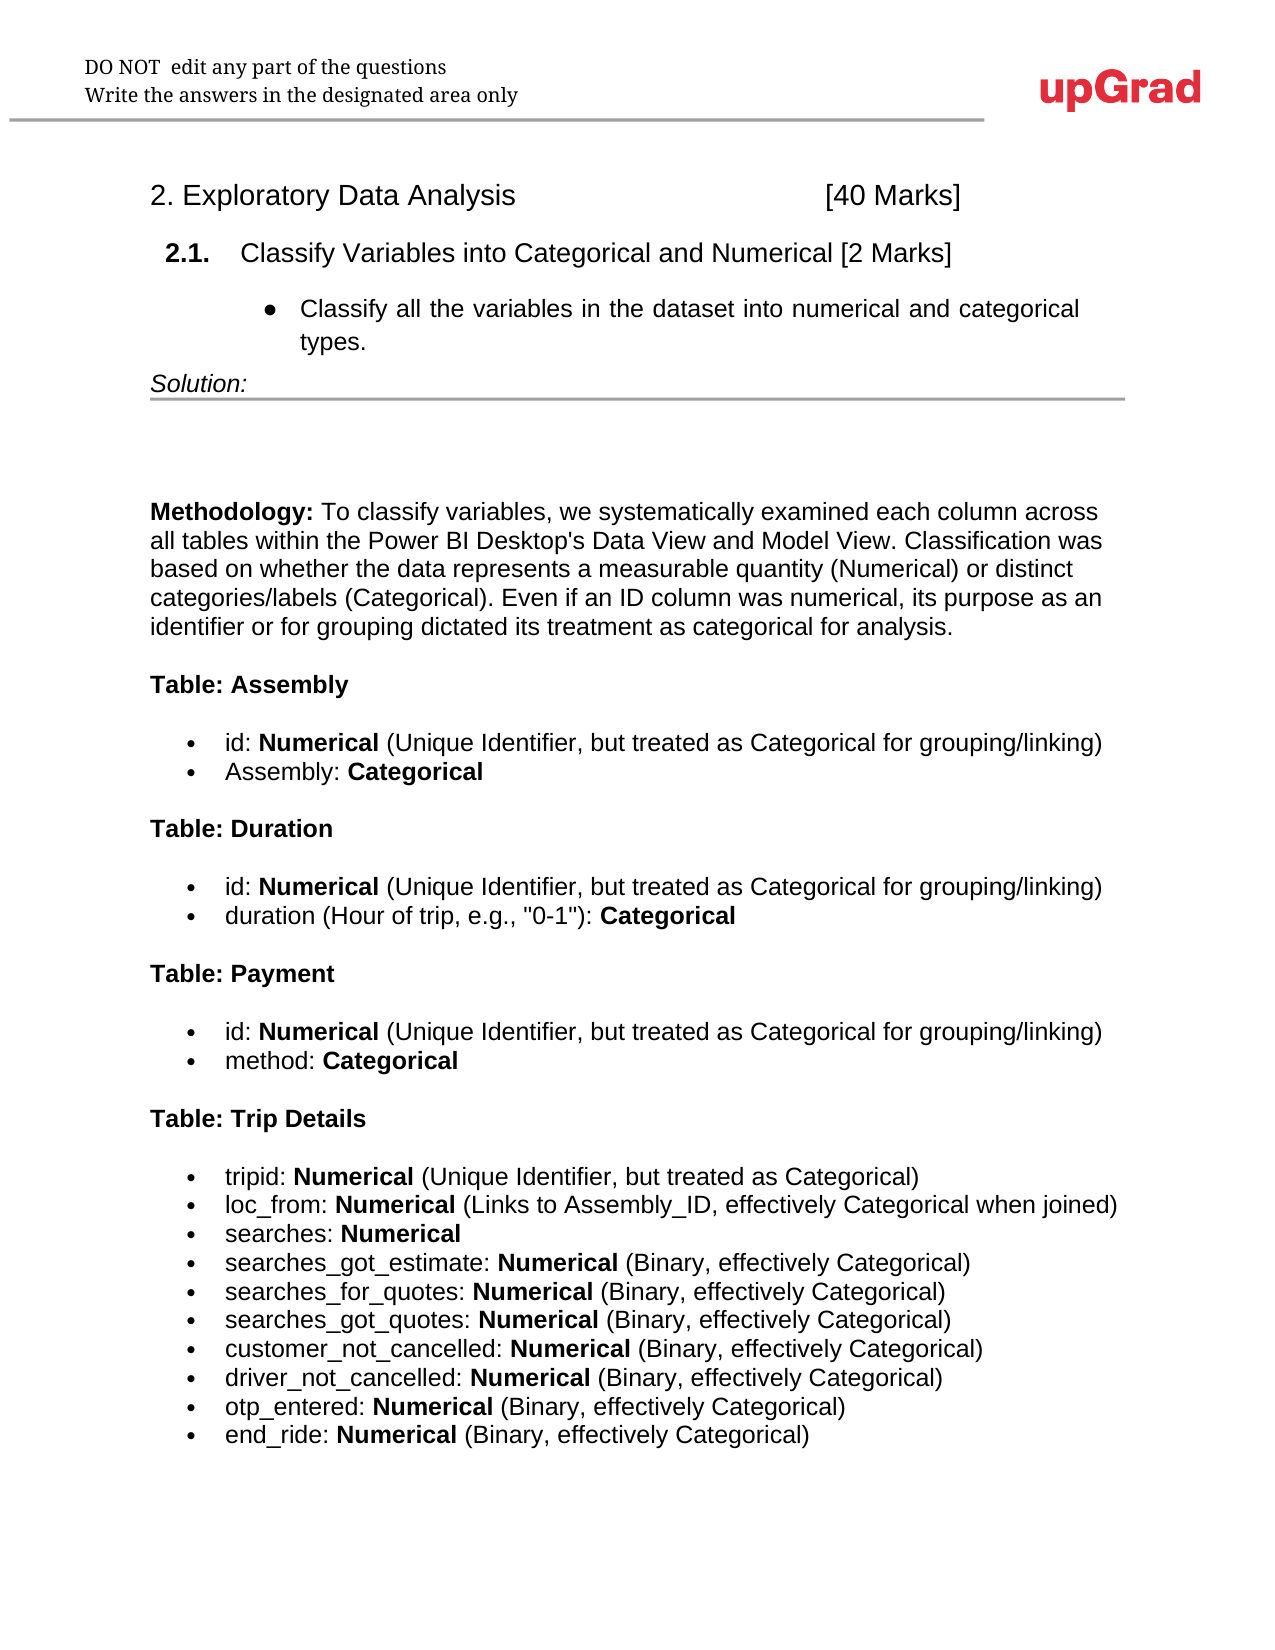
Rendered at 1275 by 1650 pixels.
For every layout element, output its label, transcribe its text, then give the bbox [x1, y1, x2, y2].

list duration (Hour of trip, e.g., "0-1"): Categorical [187, 901, 1125, 930]
list searches_got_quotes: Numerical (Binary, effectively Categorical) [187, 1305, 1125, 1334]
text Table: Trip Details [150, 1103, 1125, 1132]
list searches_for_quotes: Numerical (Binary, effectively Categorical) [187, 1276, 1125, 1305]
list Assembly: Categorical [187, 756, 1125, 785]
list id: Numerical (Unique Identifier, but treated as Categorical for grouping/linking) [187, 1017, 1125, 1046]
list customer_not_cancelled: Numerical (Binary, effectively Categorical) [187, 1334, 1125, 1363]
list end_ride: Numerical (Binary, effectively Categorical) [187, 1420, 1125, 1449]
list loc_from: Numerical (Links to Assembly_ID, effectively Categorical when joined) [187, 1190, 1125, 1219]
picture [1040, 69, 1200, 112]
text Table: Payment [150, 959, 1125, 988]
list method: Categorical [187, 1046, 1125, 1074]
list driver_not_cancelled: Numerical (Binary, effectively Categorical) [187, 1363, 1125, 1391]
list tripid: Numerical (Unique Identifier, but treated as Categorical) [187, 1161, 1125, 1190]
text Table: Duration [150, 814, 1125, 843]
list searches: Numerical [187, 1219, 1125, 1248]
text Solution: [150, 369, 1081, 397]
text Table: Assembly [150, 670, 1125, 698]
list id: Numerical (Unique Identifier, but treated as Categorical for grouping/linking) [187, 728, 1125, 756]
text Methodology: To classify variables, we systematically examined each column across all tables within the Power BI Desktop's Data View and Model View. Classification was based on whether the data represents a measurable quantity (Numerical) or distinct categories/labels (Categorical). Even if an ID column was numerical, its purpose as an identifier or for grouping dictated its treatment as categorical for analysis. [150, 497, 1125, 641]
subtitle 2. Exploratory Data Analysis [40 Marks] [150, 178, 1081, 212]
list otp_entered: Numerical (Binary, effectively Categorical) [187, 1391, 1125, 1420]
list Classify all the variables in the dataset into numerical and categorical types. [262, 294, 1081, 356]
list id: Numerical (Unique Identifier, but treated as Categorical for grouping/linking) [187, 872, 1125, 901]
list searches_got_estimate: Numerical (Binary, effectively Categorical) [187, 1248, 1125, 1276]
list Classify Variables into Categorical and Numerical [2 Marks] [165, 237, 1081, 269]
